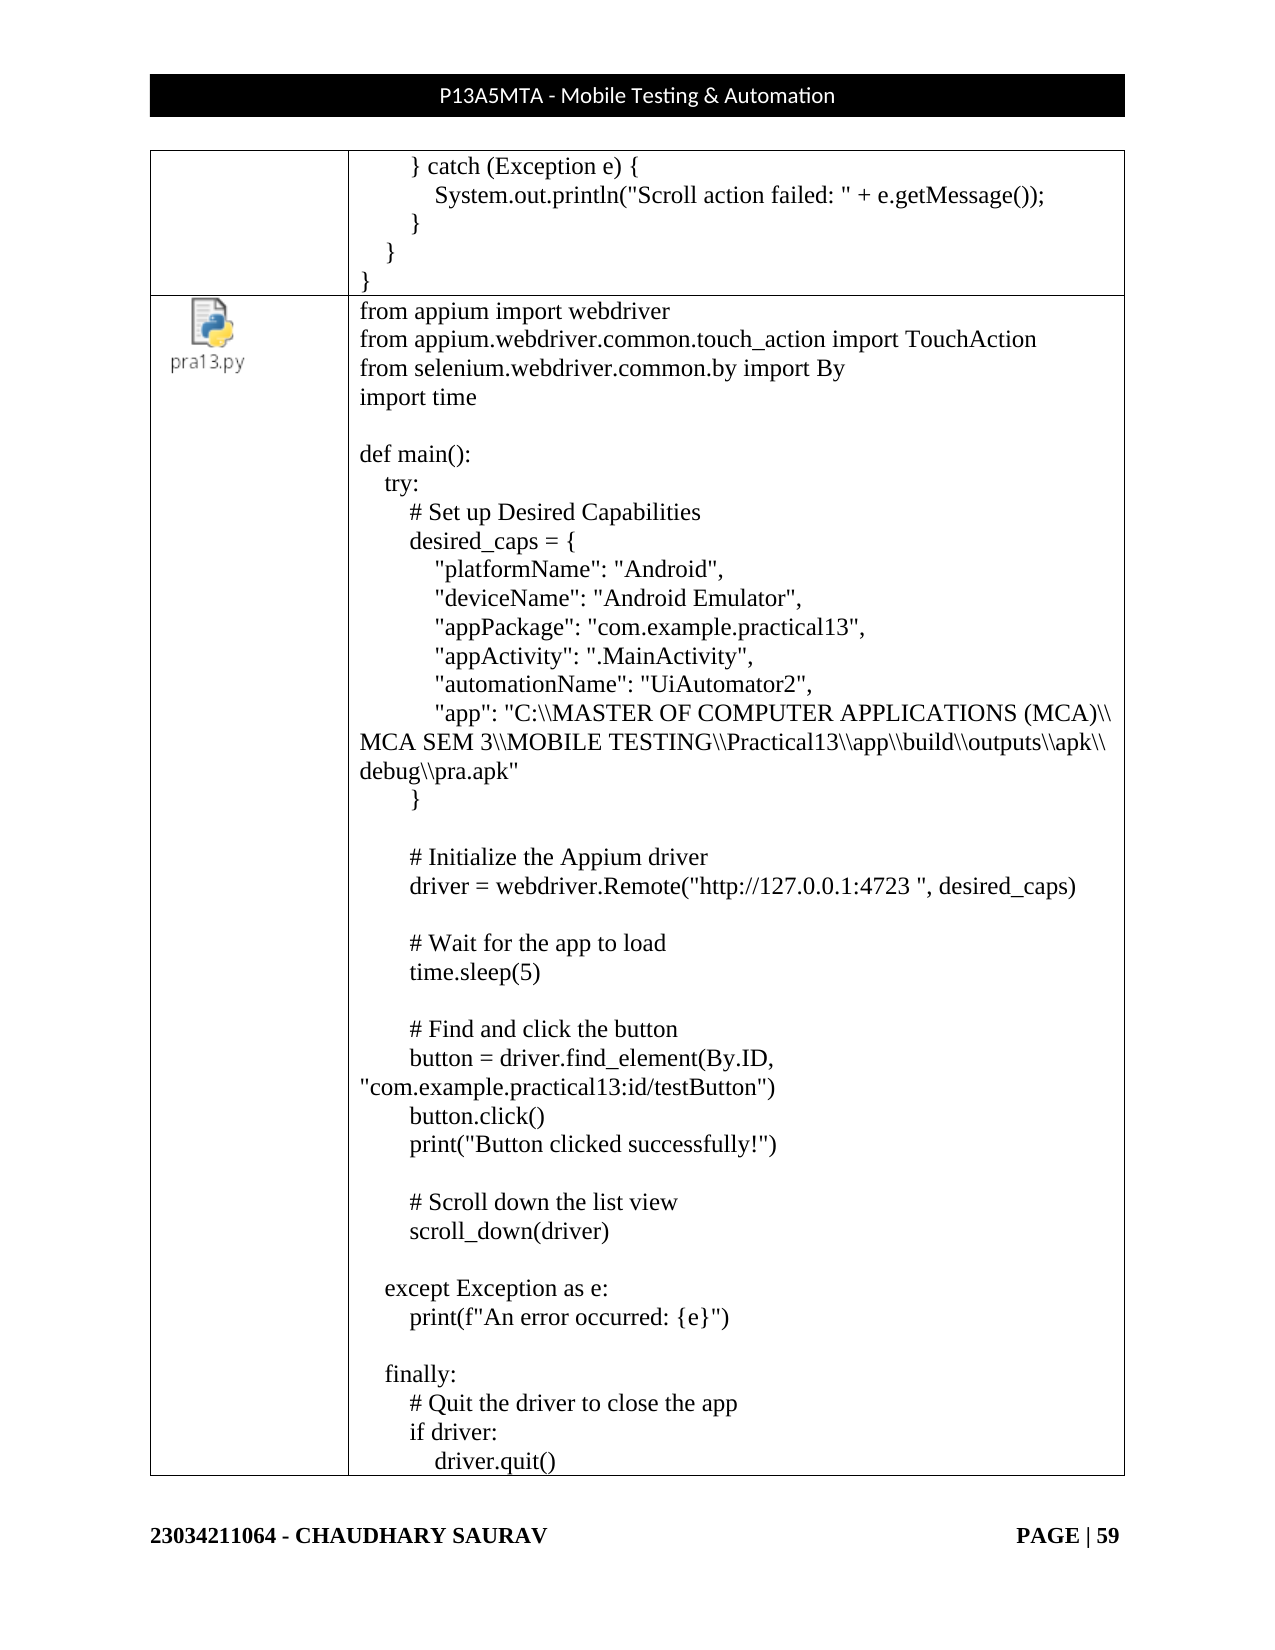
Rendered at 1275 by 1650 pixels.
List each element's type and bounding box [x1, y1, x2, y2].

table_cell [151, 296, 348, 1474]
table_cell [151, 151, 348, 295]
table_cell [349, 296, 1124, 1474]
table_cell [349, 151, 1124, 295]
